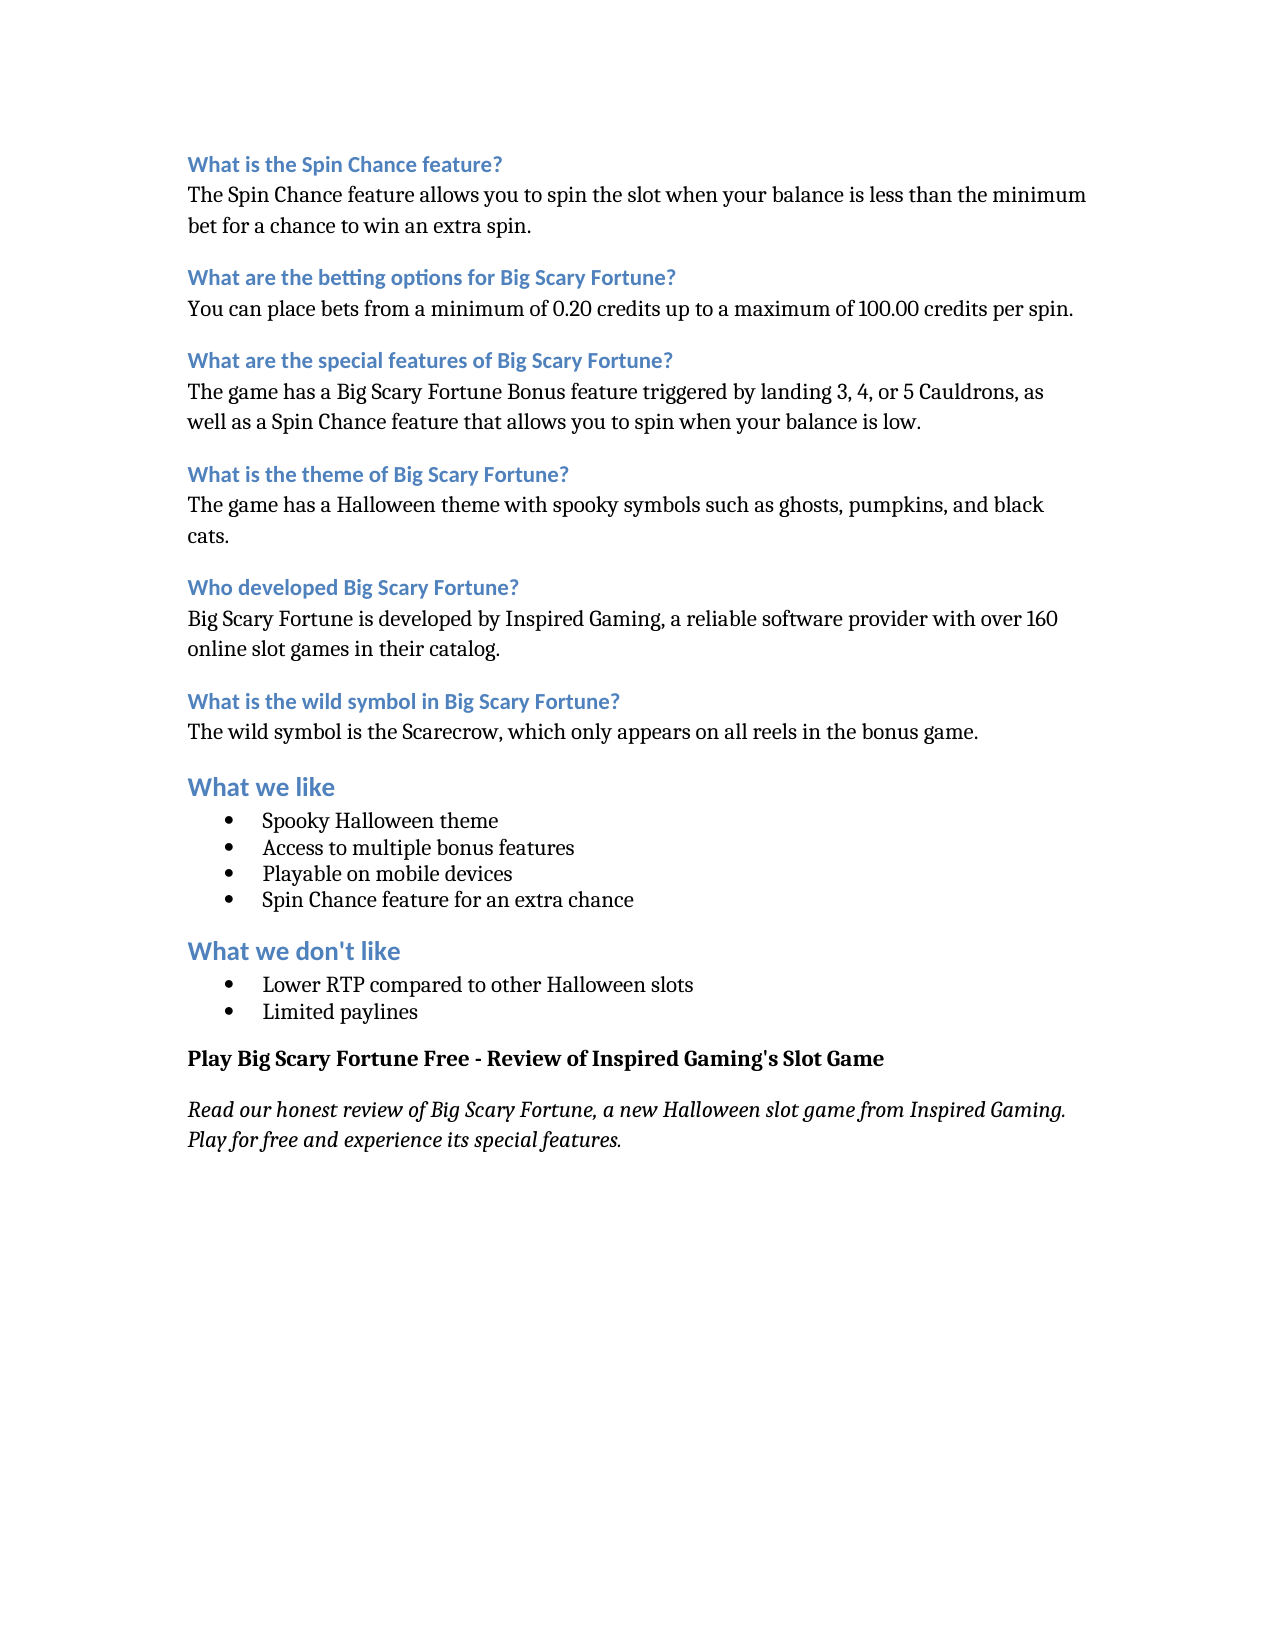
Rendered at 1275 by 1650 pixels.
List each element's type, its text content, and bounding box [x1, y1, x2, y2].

text Play Big Scary Fortune Free - Review of Inspired Gaming's Slot Game [187, 1046, 1087, 1072]
subtitle What is the wild symbol in Big Scary Fortune? [187, 687, 1087, 715]
list Spin Chance feature for an extra chance [225, 887, 1087, 913]
text The game has a Halloween theme with spooky symbols such as ghosts, pumpkins, and black cats. [187, 492, 1087, 549]
list Limited paylines [225, 999, 1087, 1025]
text The Spin Chance feature allows you to spin the slot when your balance is less than the minimum bet for a chance to win an extra spin. [187, 182, 1087, 239]
text The wild symbol is the Scarecrow, which only appears on all reels in the bonus game. [187, 719, 1087, 746]
subtitle What are the betting options for Big Scary Fortune? [187, 263, 1087, 291]
subtitle What is the theme of Big Scary Fortune? [187, 460, 1087, 488]
subtitle What is the Spin Chance feature? [187, 150, 1087, 178]
list Lower RTP compared to other Halloween slots [225, 972, 1087, 999]
subtitle What we like [187, 770, 1087, 803]
text Big Scary Fortune is developed by Inspired Gaming, a reliable software provider with over 160 online slot games in their catalog. [187, 606, 1087, 662]
list Playable on mobile devices [225, 861, 1087, 887]
subtitle What are the special features of Big Scary Fortune? [187, 347, 1087, 375]
list Spooky Halloween theme [225, 808, 1087, 834]
text Read our honest review of Big Scary Fortune, a new Halloween slot game from Inspired Gaming. Play for free and experience its special features. [187, 1097, 1087, 1153]
subtitle What we don't like [187, 934, 1087, 967]
list Access to multiple bonus features [225, 834, 1087, 861]
text You can place bets from a minimum of 0.20 credits up to a maximum of 100.00 credits per spin. [187, 296, 1087, 322]
text The game has a Big Scary Fortune Bonus feature triggered by landing 3, 4, or 5 Cauldrons, as well as a Spin Chance feature that allows you to spin when your balance is low. [187, 379, 1087, 435]
subtitle Who developed Big Scary Fortune? [187, 573, 1087, 602]
